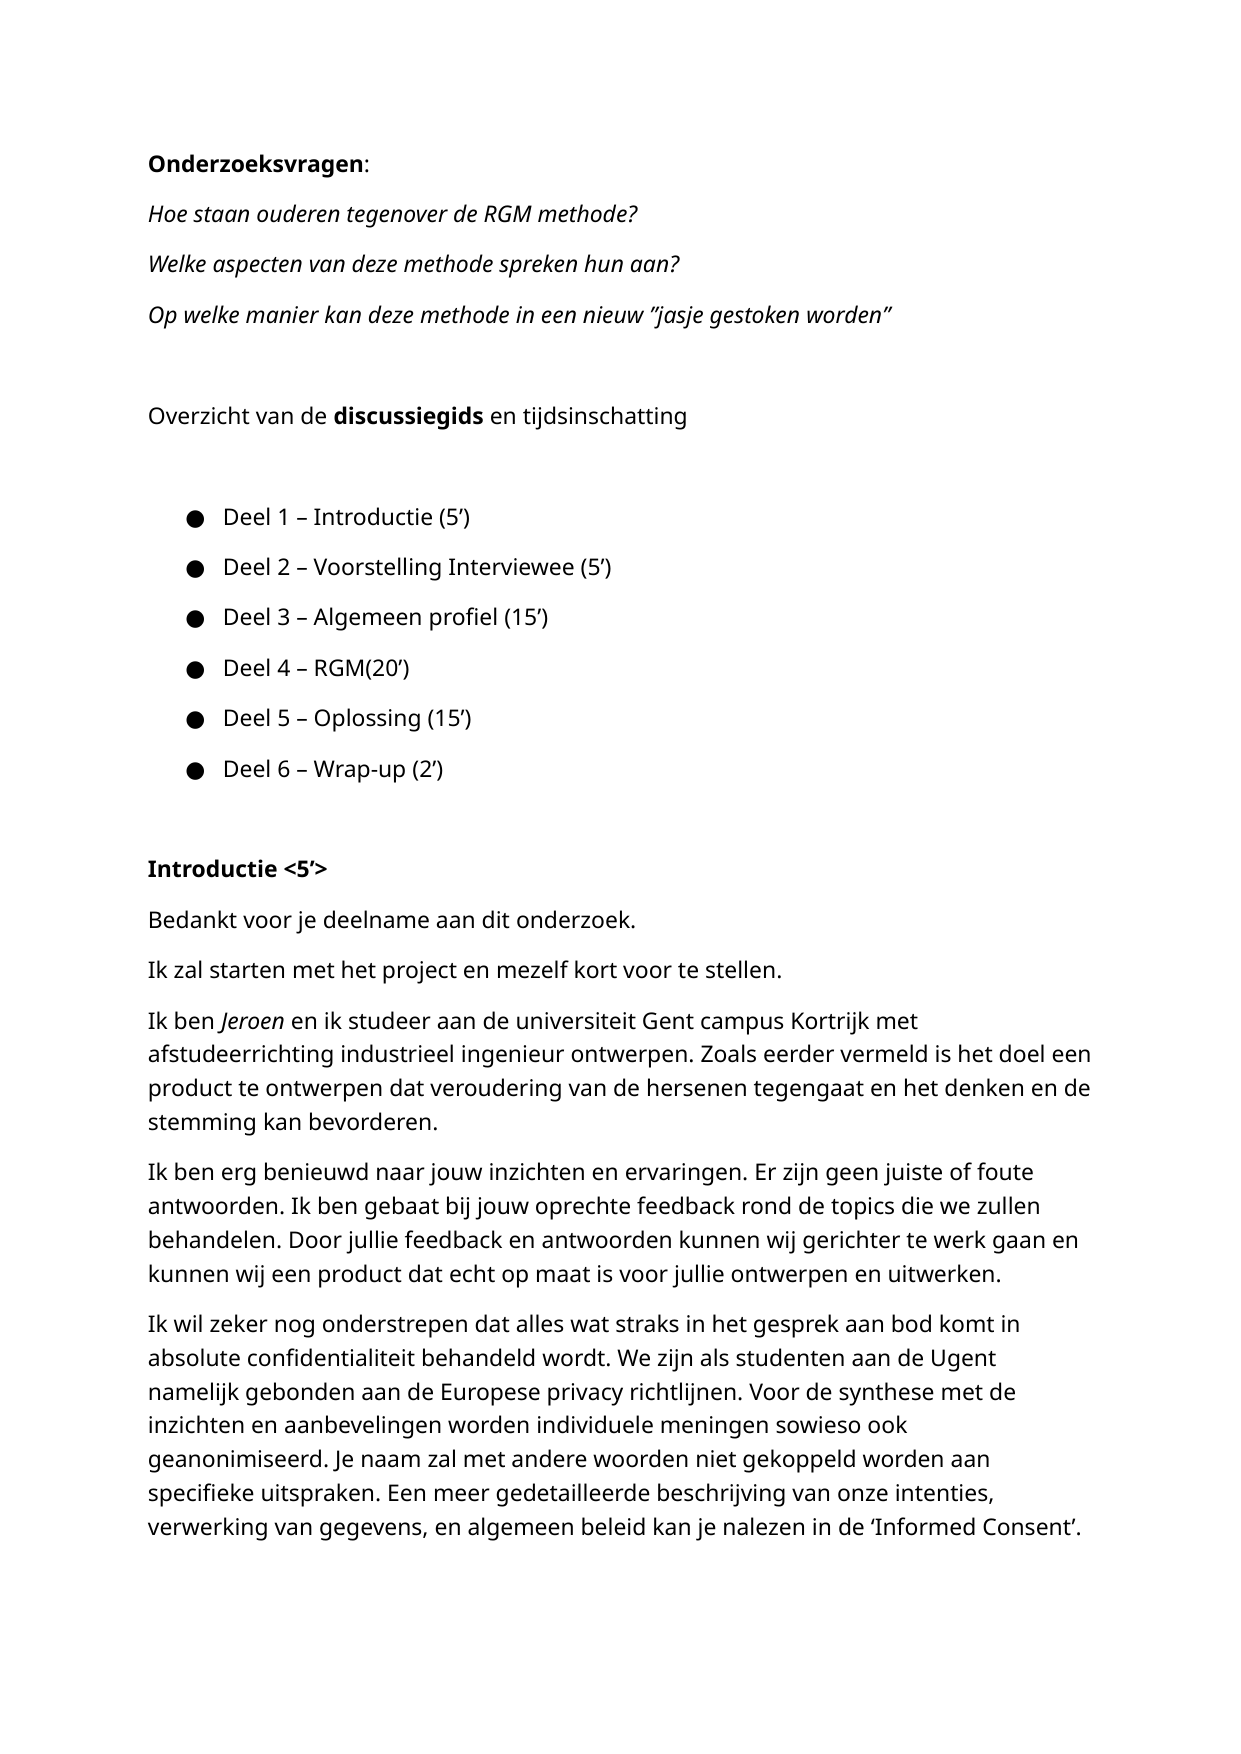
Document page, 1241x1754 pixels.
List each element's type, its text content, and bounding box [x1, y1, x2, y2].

text Onderzoeksvragen: [148, 148, 1093, 179]
text Welke aspecten van deze methode spreken hun aan? [148, 248, 1093, 280]
text Introductie <5’> [148, 853, 1093, 885]
text Bedankt voor je deelname aan dit onderzoek. [148, 904, 1093, 935]
list Deel 1 – Introductie (5’) [185, 501, 1093, 532]
text Ik ben erg benieuwd naar jouw inzichten en ervaringen. Er zijn geen juiste of foute antwoorden. Ik ben gebaat bij jouw oprechte feedback rond de topics die we zullen behandelen. Door jullie feedback en antwoorden kunnen wij gerichter te werk gaan en kunnen wij een product dat echt op maat is voor jullie ontwerpen en uitwerken. [148, 1156, 1093, 1289]
list Deel 4 – RGM(20’) [185, 652, 1093, 683]
list Deel 2 – Voorstelling Interviewee (5’) [185, 551, 1093, 582]
text Overzicht van de discussiegids en tijdsinschatting [148, 400, 1093, 431]
list Deel 3 – Algemeen profiel (15’) [185, 601, 1093, 633]
list Deel 5 – Oplossing (15’) [185, 702, 1093, 733]
text Op welke manier kan deze methode in een nieuw ”jasje gestoken worden” [148, 299, 1093, 330]
list Deel 6 – Wrap-up (2’) [185, 753, 1093, 784]
text Ik zal starten met het project en mezelf kort voor te stellen. [148, 954, 1093, 986]
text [148, 1308, 1093, 1542]
text Hoe staan ouderen tegenover de RGM methode? [148, 198, 1093, 229]
text Ik ben Jeroen en ik studeer aan de universiteit Gent campus Kortrijk met afstudeerrichting industrieel ingenieur ontwerpen. Zoals eerder vermeld is het doel een product te ontwerpen dat veroudering van de hersenen tegengaat en het denken en de stemming kan bevorderen. [148, 1005, 1093, 1137]
